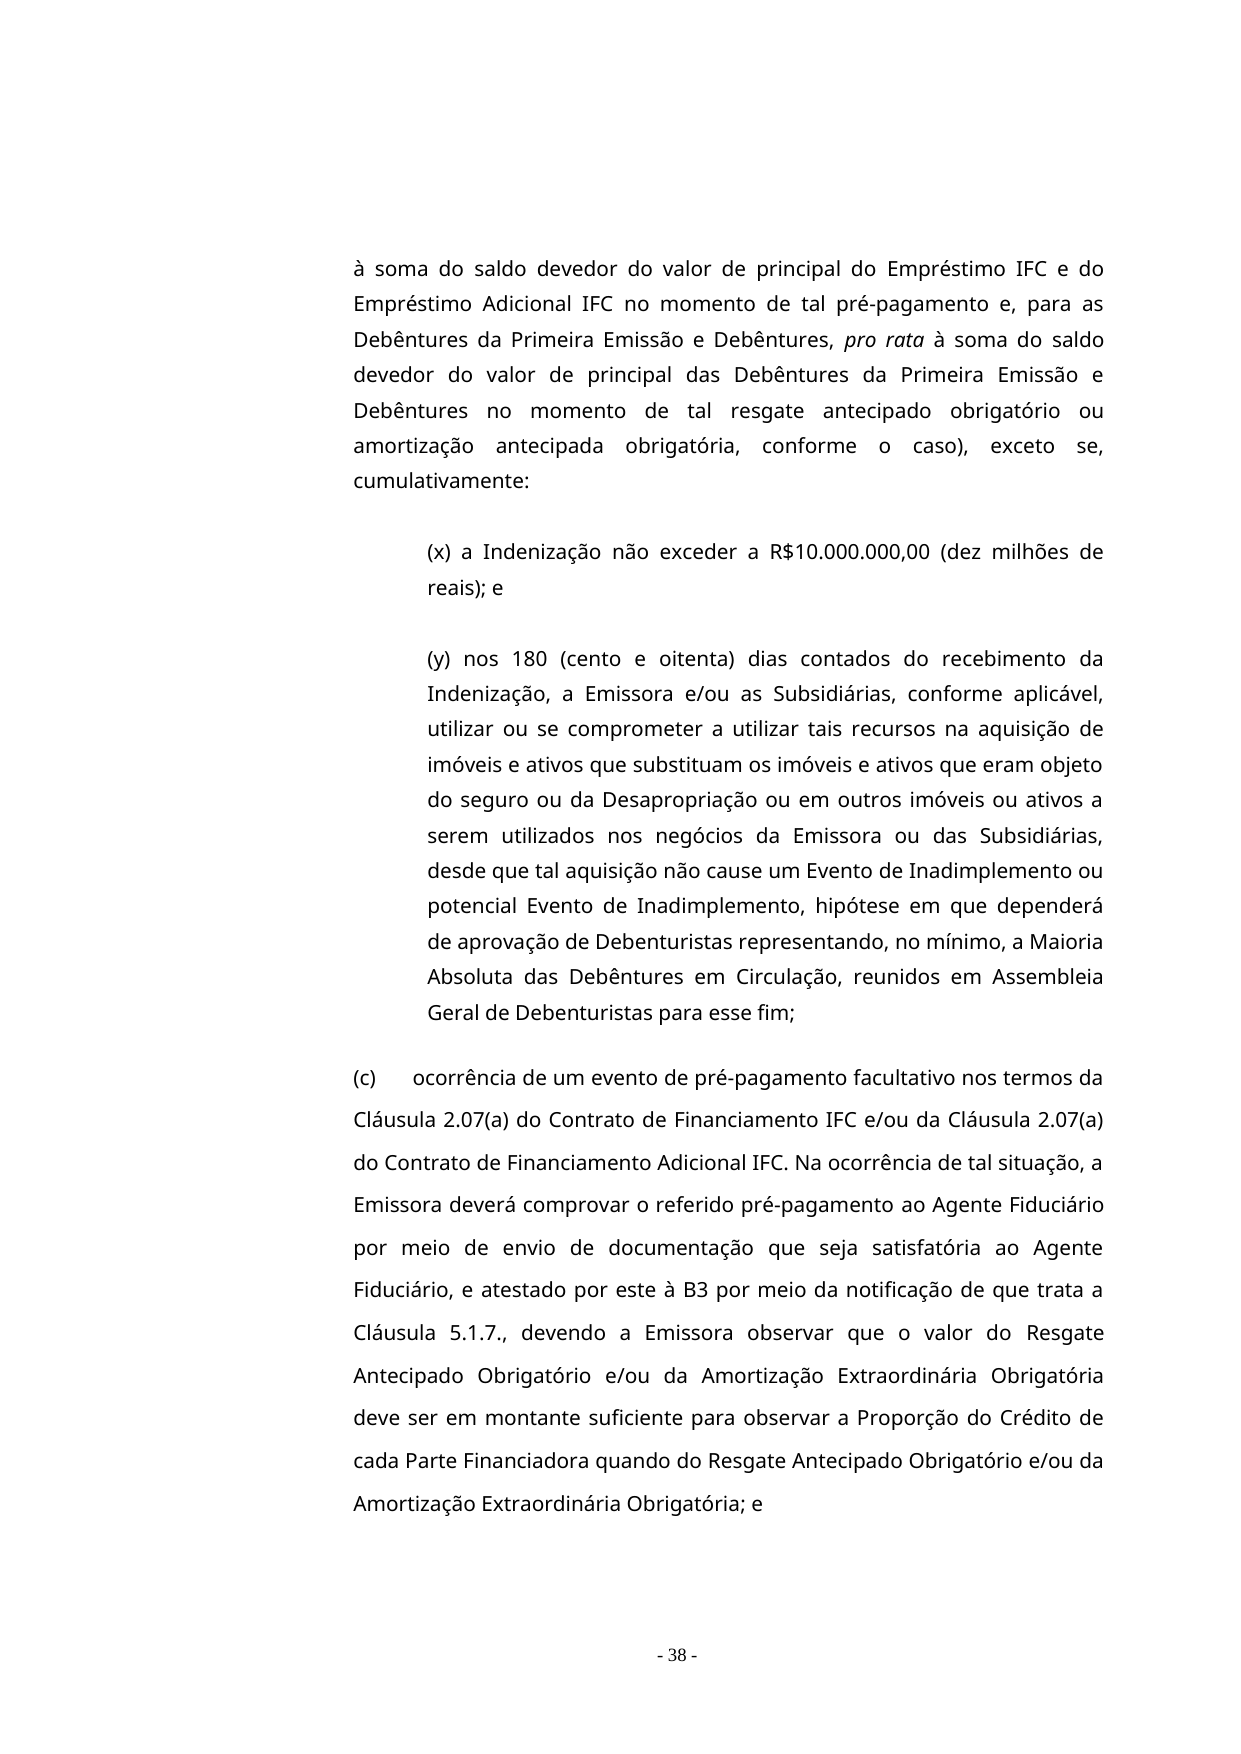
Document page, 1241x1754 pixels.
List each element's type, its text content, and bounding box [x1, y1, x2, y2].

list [353, 248, 1104, 496]
list ocorrência de um evento de pré-pagamento facultativo nos termos da Cláusula 2.07(a) do Contrato de Financiamento IFC e/ou da Cláusula 2.07(a) do Contrato de Financiamento Adicional IFC. Na ocorrência de tal situação, a Emissora deverá comprovar o referido pré-pagamento ao Agente Fiduciário por meio de envio de documentação que seja satisfatória ao Agente Fiduciário, e atestado por este à B3 por meio da notificação de que trata a Cláusula 5.1.7., devendo a Emissora observar que o valor do Resgate Antecipado Obrigatório e/ou da Amortização Extraordinária Obrigatória deve ser em montante suficiente para observar a Proporção do Crédito de cada Parte Financiadora quando do Resgate Antecipado Obrigatório e/ou da Amortização Extraordinária Obrigatória; e [353, 1063, 1104, 1517]
text (y) nos 180 (cento e oitenta) dias contados do recebimento da Indenização, a Emissora e/ou as Subsidiárias, conforme aplicável, utilizar ou se comprometer a utilizar tais recursos na aquisição de imóveis e ativos que substituam os imóveis e ativos que eram objeto do seguro ou da Desapropriação ou em outros imóveis ou ativos a serem utilizados nos negócios da Emissora ou das Subsidiárias, desde que tal aquisição não cause um Evento de Inadimplemento ou potencial Evento de Inadimplemento, hipótese em que dependerá de aprovação de Debenturistas representando, no mínimo, a Maioria Absoluta das Debêntures em Circulação, reunidos em Assembleia Geral de Debenturistas para esse fim; [427, 638, 1104, 1027]
text (x) a Indenização não exceder a R$10.000.000,00 (dez milhões de reais); e [427, 531, 1104, 602]
